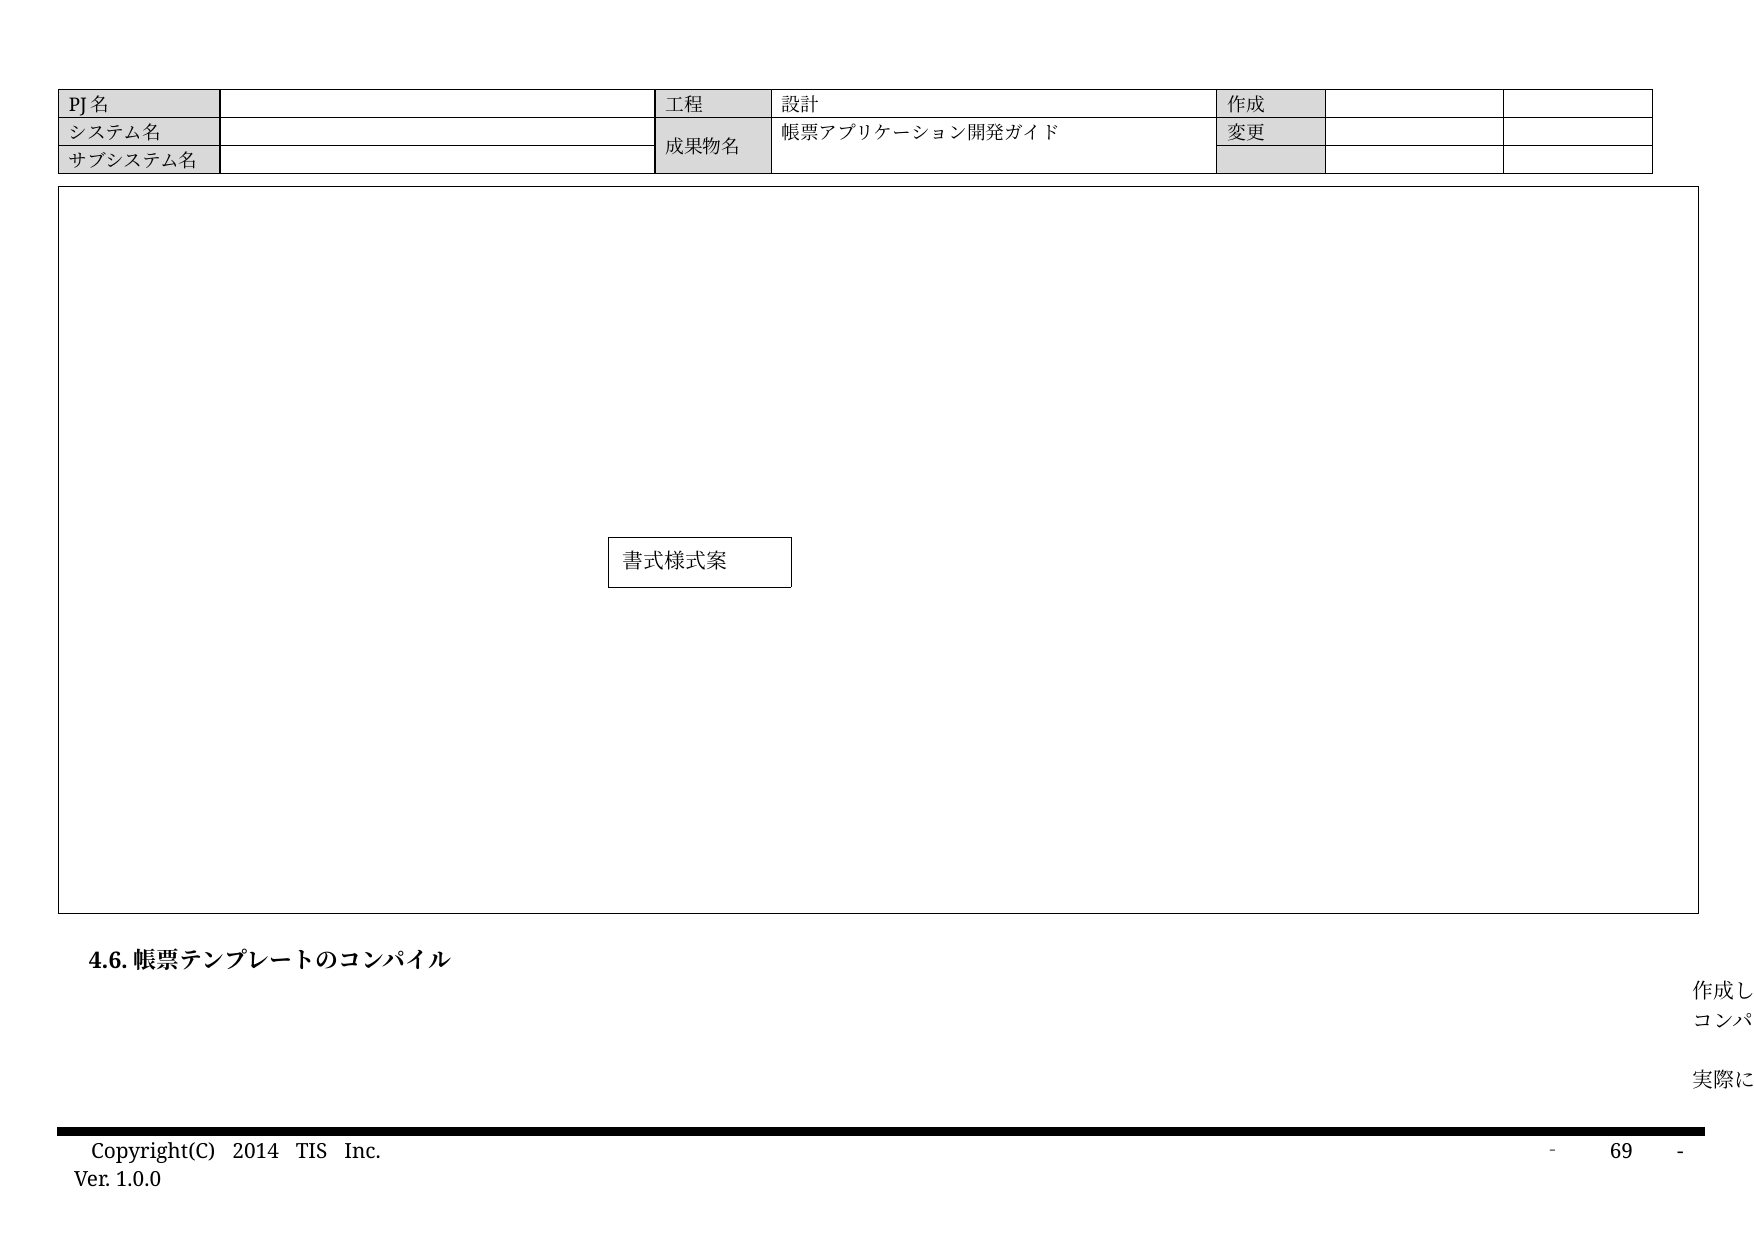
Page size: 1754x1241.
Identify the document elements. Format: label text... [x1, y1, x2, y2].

subtitle 帳票テンプレートのコンパイル [89, 942, 1695, 975]
